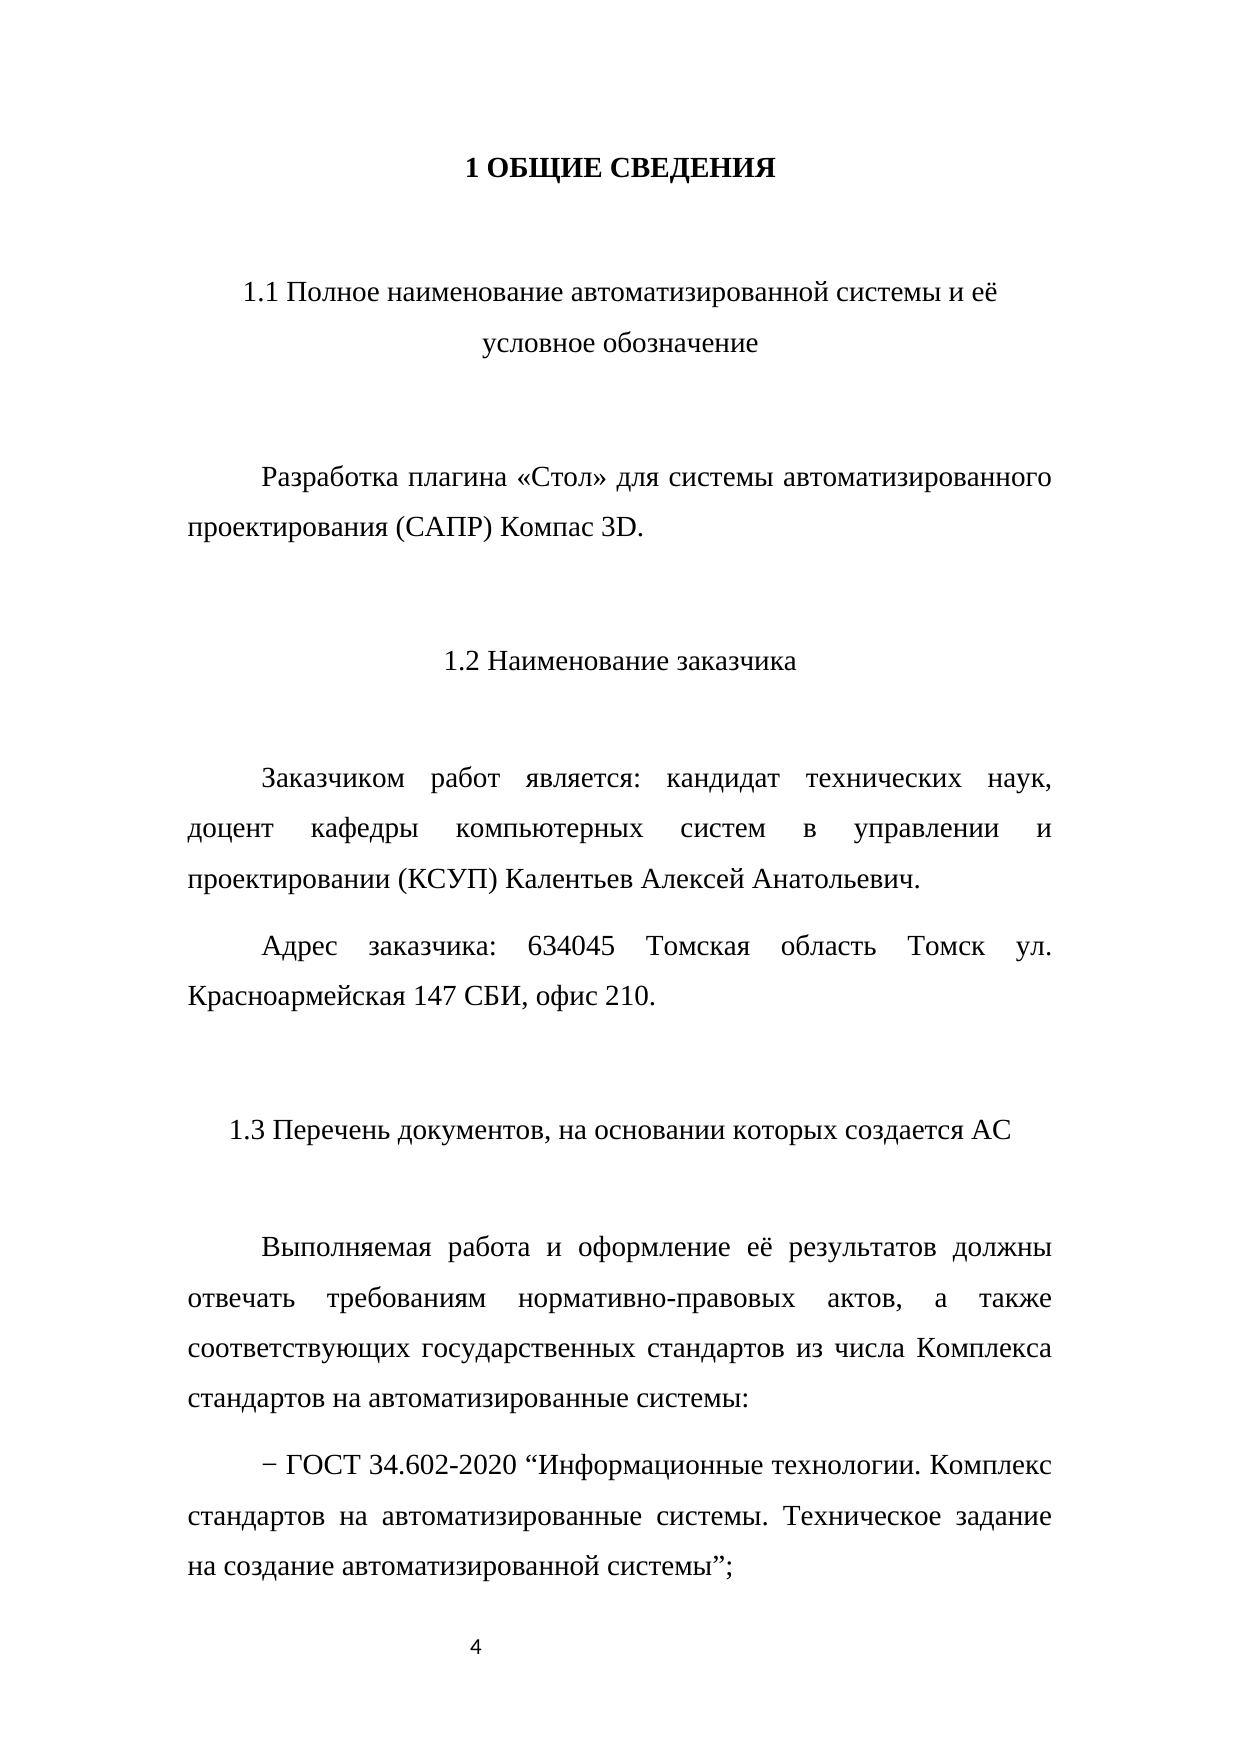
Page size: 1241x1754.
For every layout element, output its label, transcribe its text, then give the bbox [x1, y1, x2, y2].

text − ГОСТ 34.602-2020 “Информационные технологии. Комплекс стандартов на автоматизированные системы. Техническое задание на создание автоматизированной системы”; [187, 1447, 1053, 1582]
subtitle 1.3 Перечень документов, на основании которых создается АС [187, 1112, 1053, 1146]
subtitle 1.2 Наименование заказчика [187, 643, 1053, 677]
text Разработка плагина «Стол» для системы автоматизированного проектирования (САПР) Компас 3D. [187, 459, 1053, 543]
text Выполняемая работа и оформление её результатов должны отвечать требованиям нормативно-правовых актов, а также соответствующих государственных стандартов из числа Комплекса стандартов на автоматизированные системы: [187, 1229, 1053, 1414]
subtitle 1 ОБЩИЕ СВЕДЕНИЯ [187, 150, 1053, 183]
text Заказчиком работ является: кандидат технических наук, доцент кафедры компьютерных систем в управлении и проектировании (КСУП) Калентьев Алексей Анатольевич. [187, 760, 1053, 894]
list Полное наименование автоматизированной системы и её условное обозначение [187, 274, 1053, 358]
text Адрес заказчика: 634045 Томская область Томск ул. Красноармейская 147 СБИ, офис 210. [187, 928, 1053, 1012]
